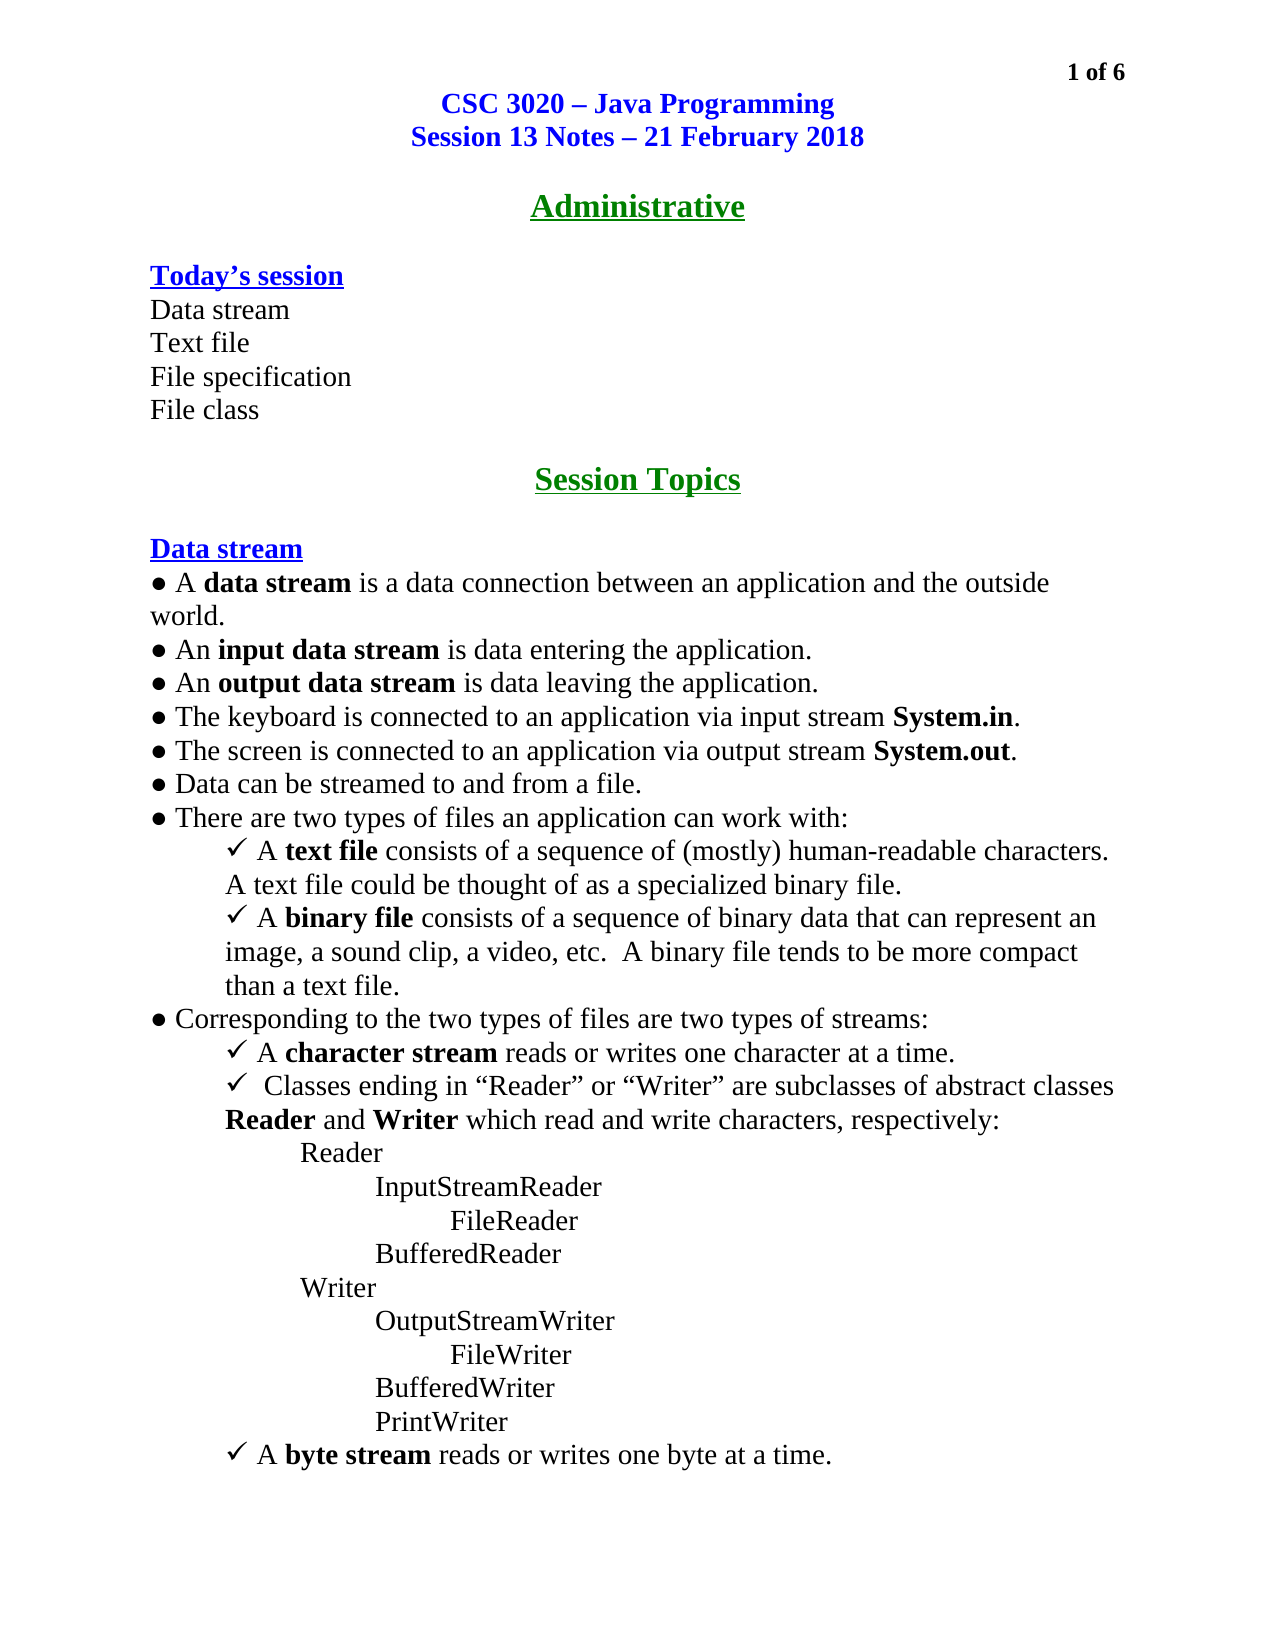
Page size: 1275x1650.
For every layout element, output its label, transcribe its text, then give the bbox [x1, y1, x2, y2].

text A character stream reads or writes one character at a time. [150, 1035, 1125, 1068]
text File specification [150, 359, 1125, 392]
text A binary file consists of a sequence of binary data that can represent an image, a sound clip, a video, etc. A binary file tends to be more compact than a text file. [150, 900, 1125, 1001]
text FileReader [150, 1203, 1125, 1236]
text ● Data can be streamed to and from a file. [150, 766, 1125, 800]
text Administrative [150, 186, 1125, 225]
text Reader [150, 1136, 1125, 1169]
text InputStreamReader [150, 1169, 1125, 1203]
text Classes ending in “Reader” or “Writer” are subclasses of abstract classes Reader and Writer which read and write characters, respectively: [150, 1068, 1125, 1136]
text FileWriter [150, 1337, 1125, 1370]
text Text file [150, 325, 1125, 359]
text BufferedReader [150, 1236, 1125, 1270]
text PrintWriter [150, 1404, 1125, 1437]
text A text file consists of a sequence of (mostly) human-readable characters. A text file could be thought of as a specialized binary file. [150, 833, 1125, 900]
text ● An input data stream is data entering the application. [150, 632, 1125, 666]
text Session Topics [150, 459, 1125, 498]
text File class [150, 392, 1125, 426]
text Today’s session [150, 258, 1125, 292]
text Writer [150, 1270, 1125, 1303]
text Data stream [150, 292, 1125, 325]
text ● The screen is connected to an application via output stream System.out. [150, 733, 1125, 766]
text A byte stream reads or writes one byte at a time. [150, 1437, 1125, 1471]
text BufferedWriter [150, 1370, 1125, 1404]
text ● An output data stream is data leaving the application. [150, 666, 1125, 699]
text ● Corresponding to the two types of files are two types of streams: [150, 1001, 1125, 1035]
text Data stream [150, 531, 1125, 565]
text ● There are two types of files an application can work with: [150, 800, 1125, 833]
text OutputStreamWriter [150, 1303, 1125, 1337]
text ● The keyboard is connected to an application via input stream System.in. [150, 699, 1125, 733]
text ● A data stream is a data connection between an application and the outside world. [150, 565, 1125, 632]
